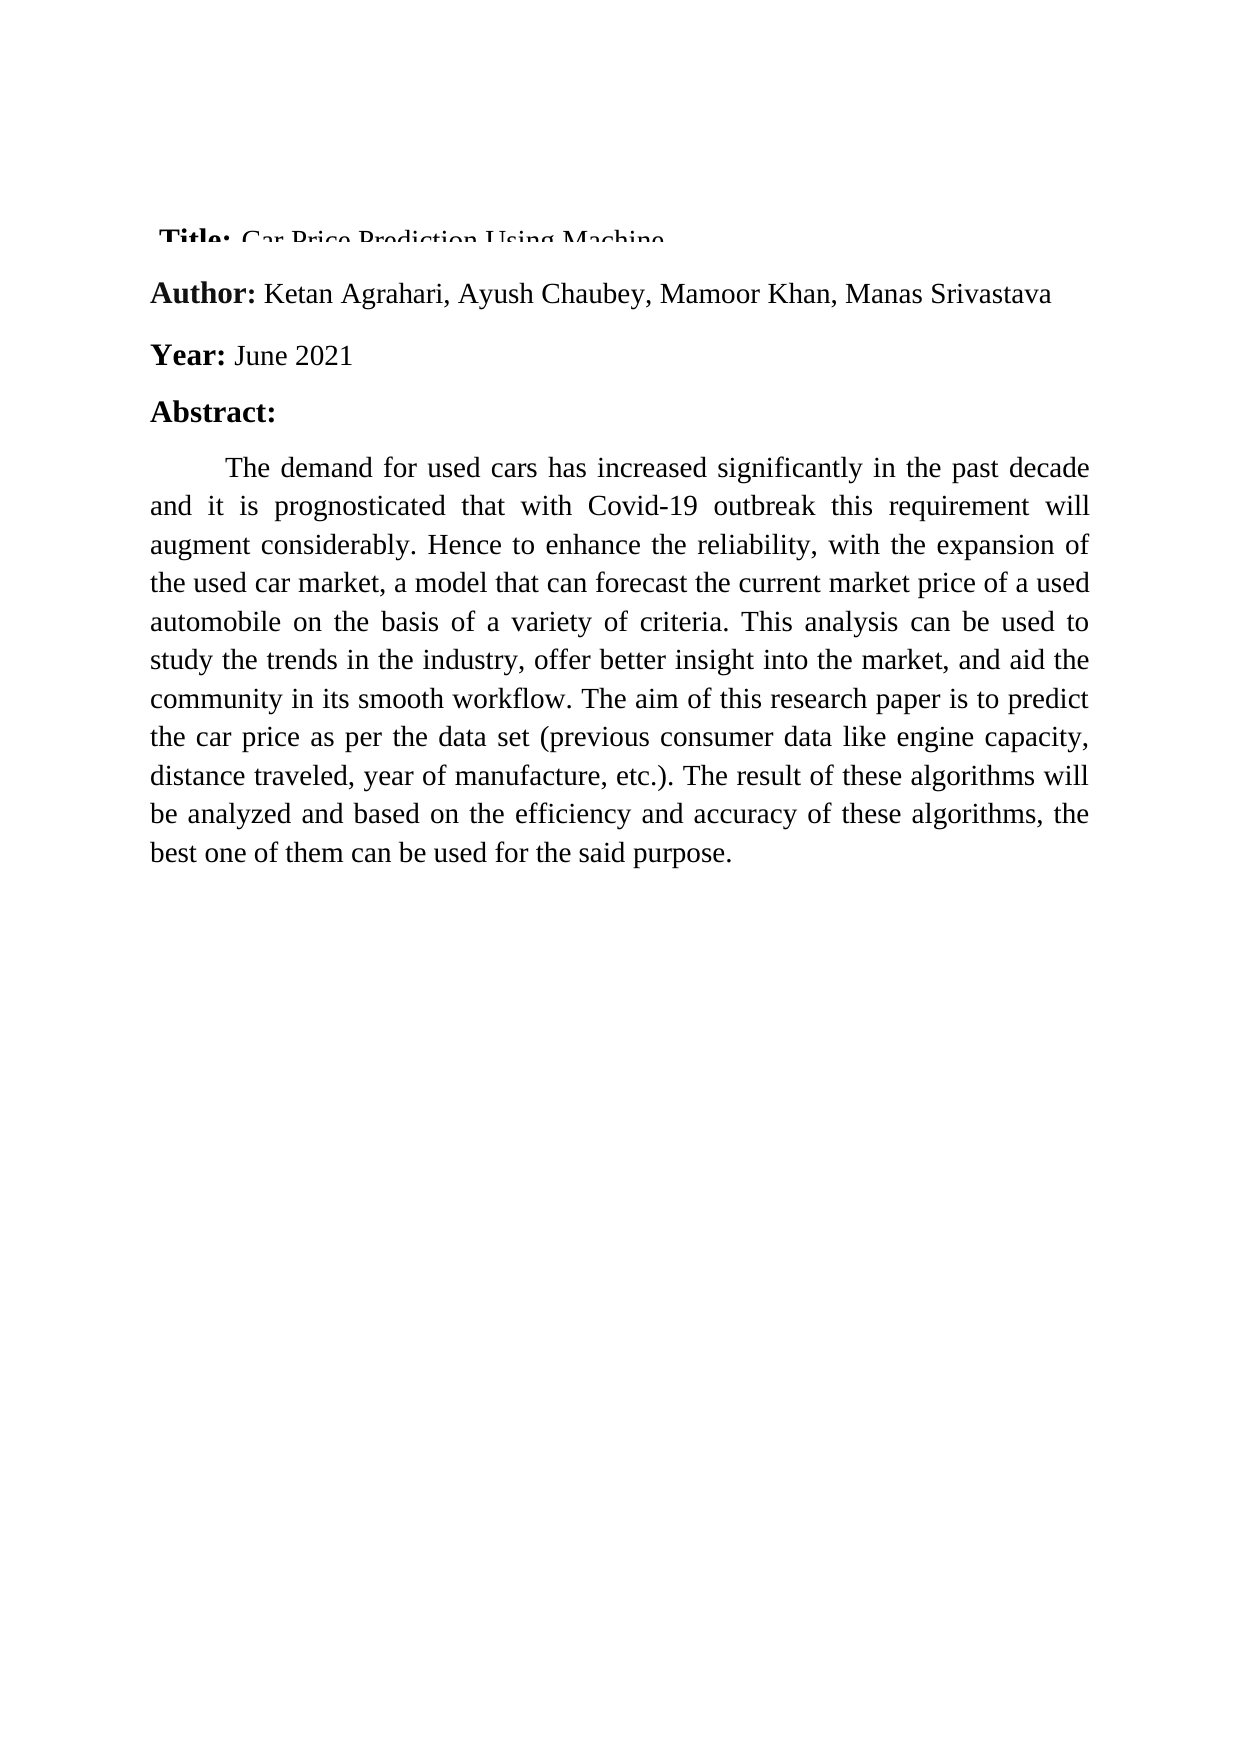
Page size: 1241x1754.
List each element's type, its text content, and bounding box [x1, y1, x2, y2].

text The demand for used cars has increased significantly in the past decade and it is prognosticated that with Covid-19 outbreak this requirement will augment considerably. Hence to enhance the reliability, with the expansion of the used car market, a model that can forecast the current market price of a used automobile on the basis of a variety of criteria. This analysis can be used to study the trends in the industry, offer better insight into the market, and aid the community in its smooth workflow. The aim of this research paper is to predict the car price as per the data set (previous consumer data like engine capacity, distance traveled, year of manufacture, etc.). The result of these algorithms will be analyzed and based on the efficiency and accuracy of these algorithms, the best one of them can be used for the said purpose. [150, 450, 1091, 869]
text Author: Ketan Agrahari, Ayush Chaubey, Mamoor Khan, Manas Srivastava [150, 274, 1103, 310]
text Year: June 2021 [150, 336, 1103, 372]
subtitle Abstract: [150, 393, 1103, 429]
